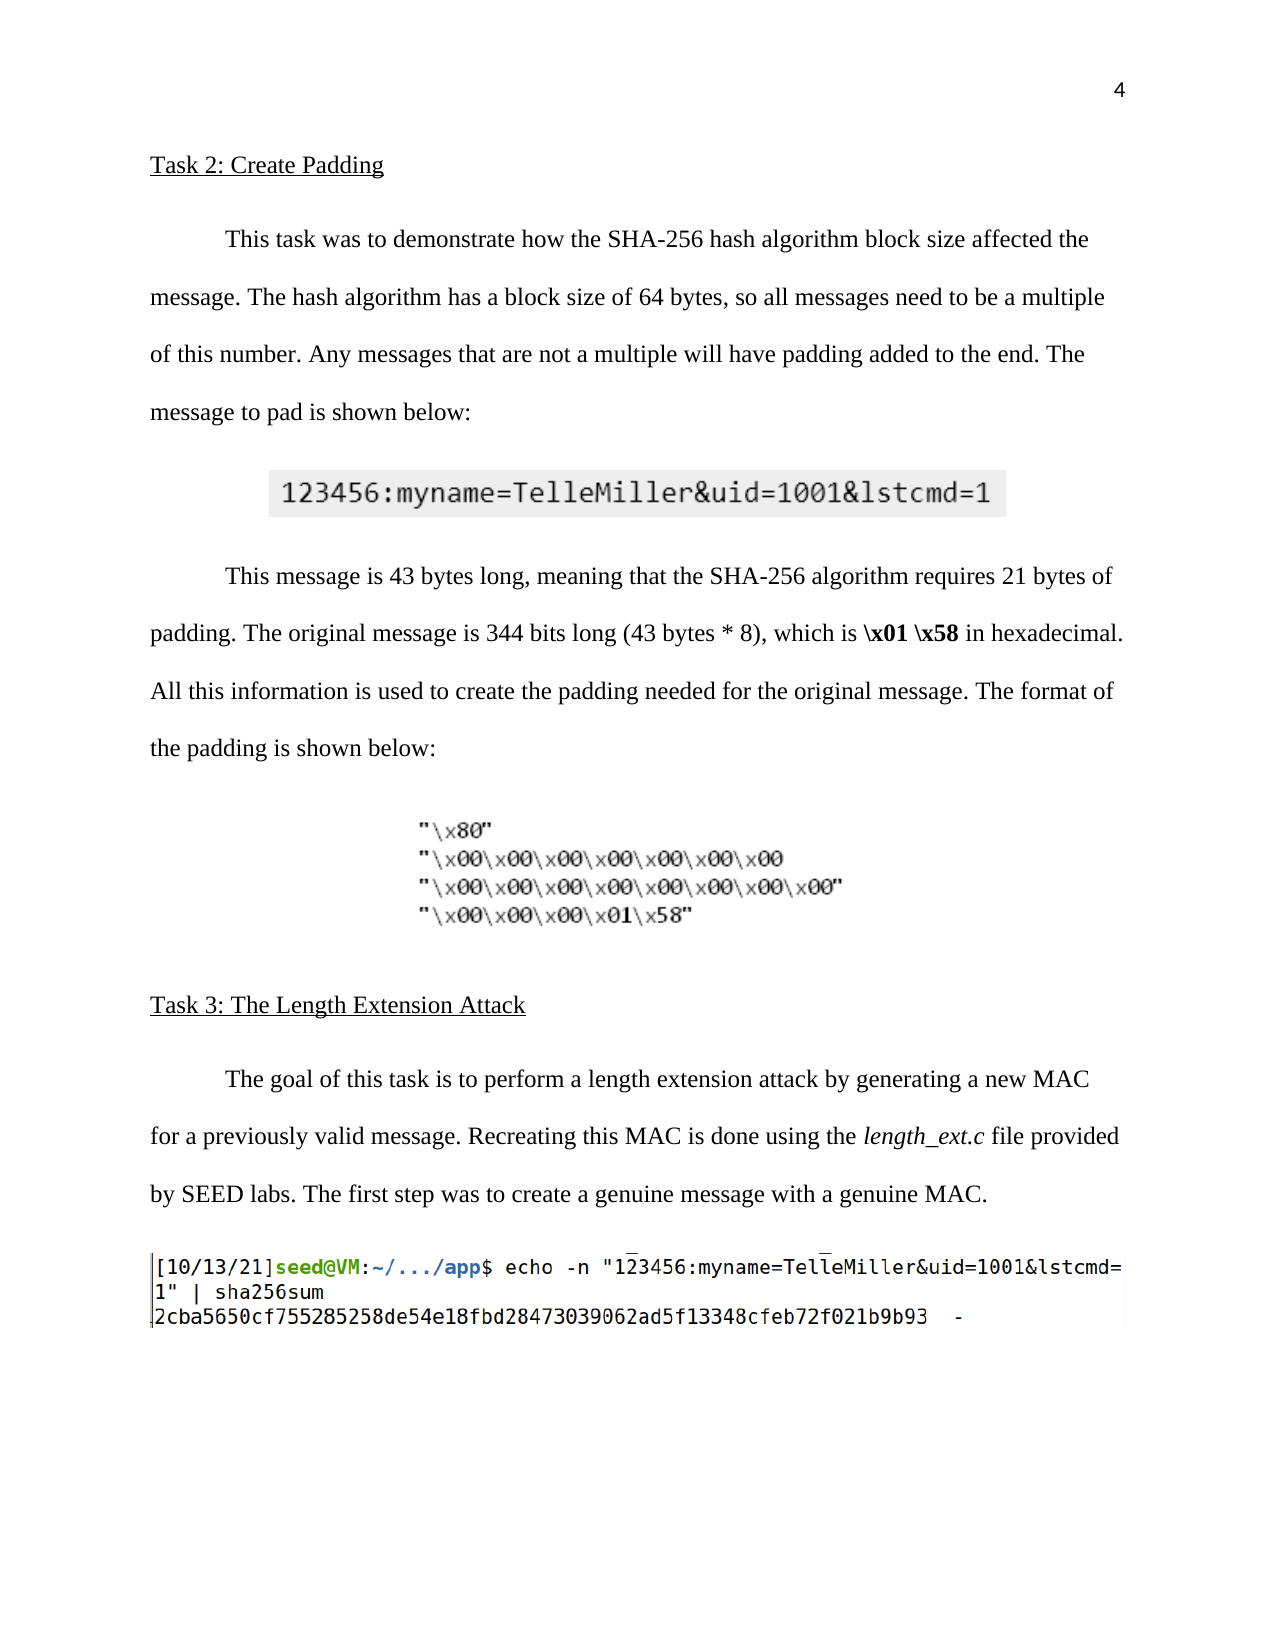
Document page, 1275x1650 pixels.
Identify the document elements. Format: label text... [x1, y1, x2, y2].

text Task 3: The Length Extension Attack [150, 990, 1125, 1018]
text This message is 43 bytes long, meaning that the SHA-256 algorithm requires 21 bytes of padding. The original message is 344 bits long (43 bytes * 8), which is \x01 \x58 in hexadecimal. All this information is used to create the padding needed for the original message. The format of the padding is shown below: [150, 561, 1125, 762]
picture [150, 1253, 1125, 1328]
text Task 2: Create Padding [150, 150, 1125, 179]
picture [268, 470, 1007, 517]
picture [400, 807, 876, 945]
text This task was to demonstrate how the SHA-256 hash algorithm block size affected the message. The hash algorithm has a block size of 64 bytes, so all messages need to be a multiple of this number. Any messages that are not a multiple will have padding added to the end. The message to pad is shown below: [150, 224, 1125, 425]
text The goal of this task is to perform a length extension attack by generating a new MAC for a previously valid message. Recreating this MAC is done using the length_ext.c file provided by SEED labs. The first step was to create a genuine message with a genuine MAC. [150, 1064, 1125, 1208]
